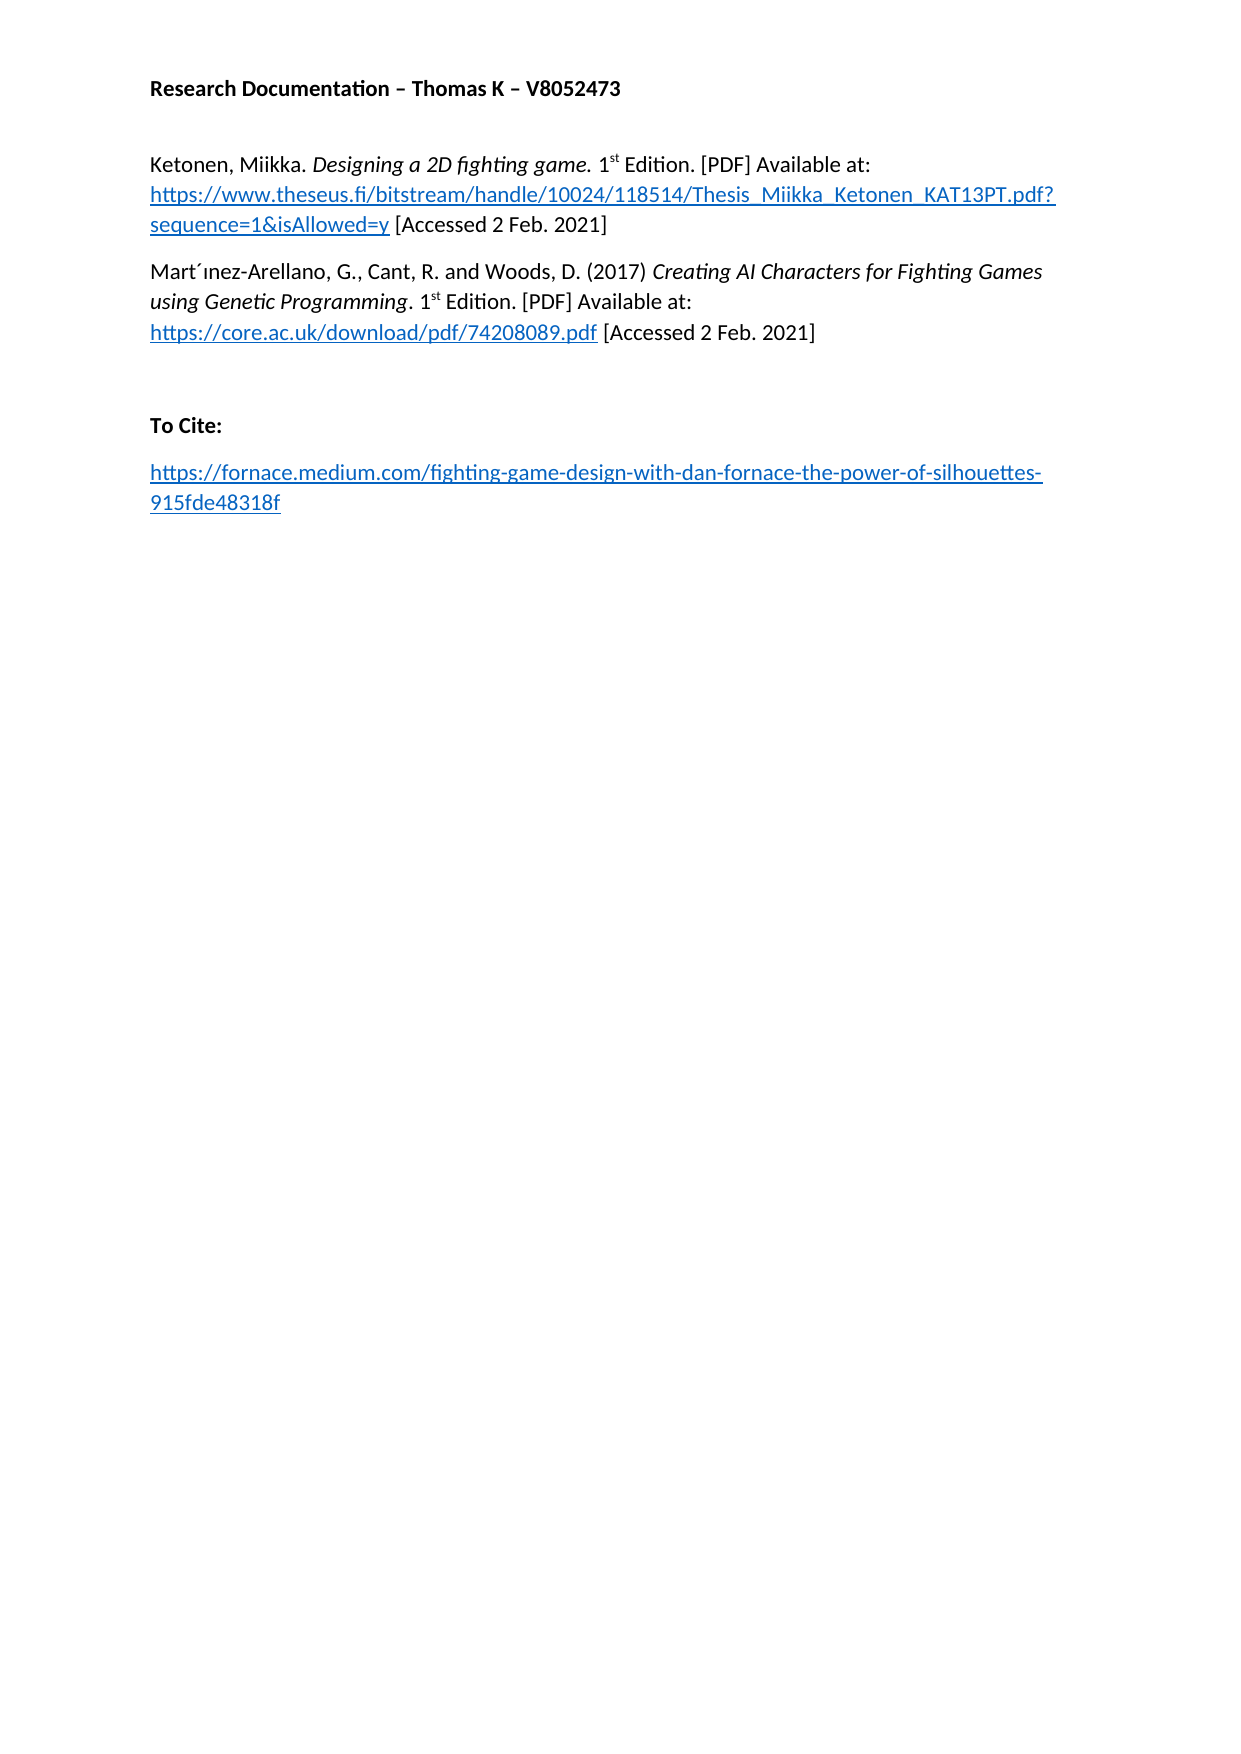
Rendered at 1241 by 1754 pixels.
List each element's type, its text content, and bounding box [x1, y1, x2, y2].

text Mart´ınez-Arellano, G., Cant, R. and Woods, D. (2017) Creating AI Characters for Fighting Games using Genetic Programming. 1st Edition. [PDF] Available at: https://core.ac.uk/download/pdf/74208089.pdf [Accessed 2 Feb. 2021] [150, 257, 1090, 346]
text https://fornace.medium.com/fighting-game-design-with-dan-fornace-the-power-of-silhouettes-915fde48318f [150, 458, 1090, 517]
text To Cite: [150, 411, 1090, 439]
text Ketonen, Miikka. Designing a 2D fighting game. 1st Edition. [PDF] Available at: https://www.theseus.fi/bitstream/handle/10024/118514/Thesis_Miikka_Ketonen_KAT13PT.pdf?sequence=1&isAllowed=y [Accessed 2 Feb. 2021] [150, 150, 1090, 238]
